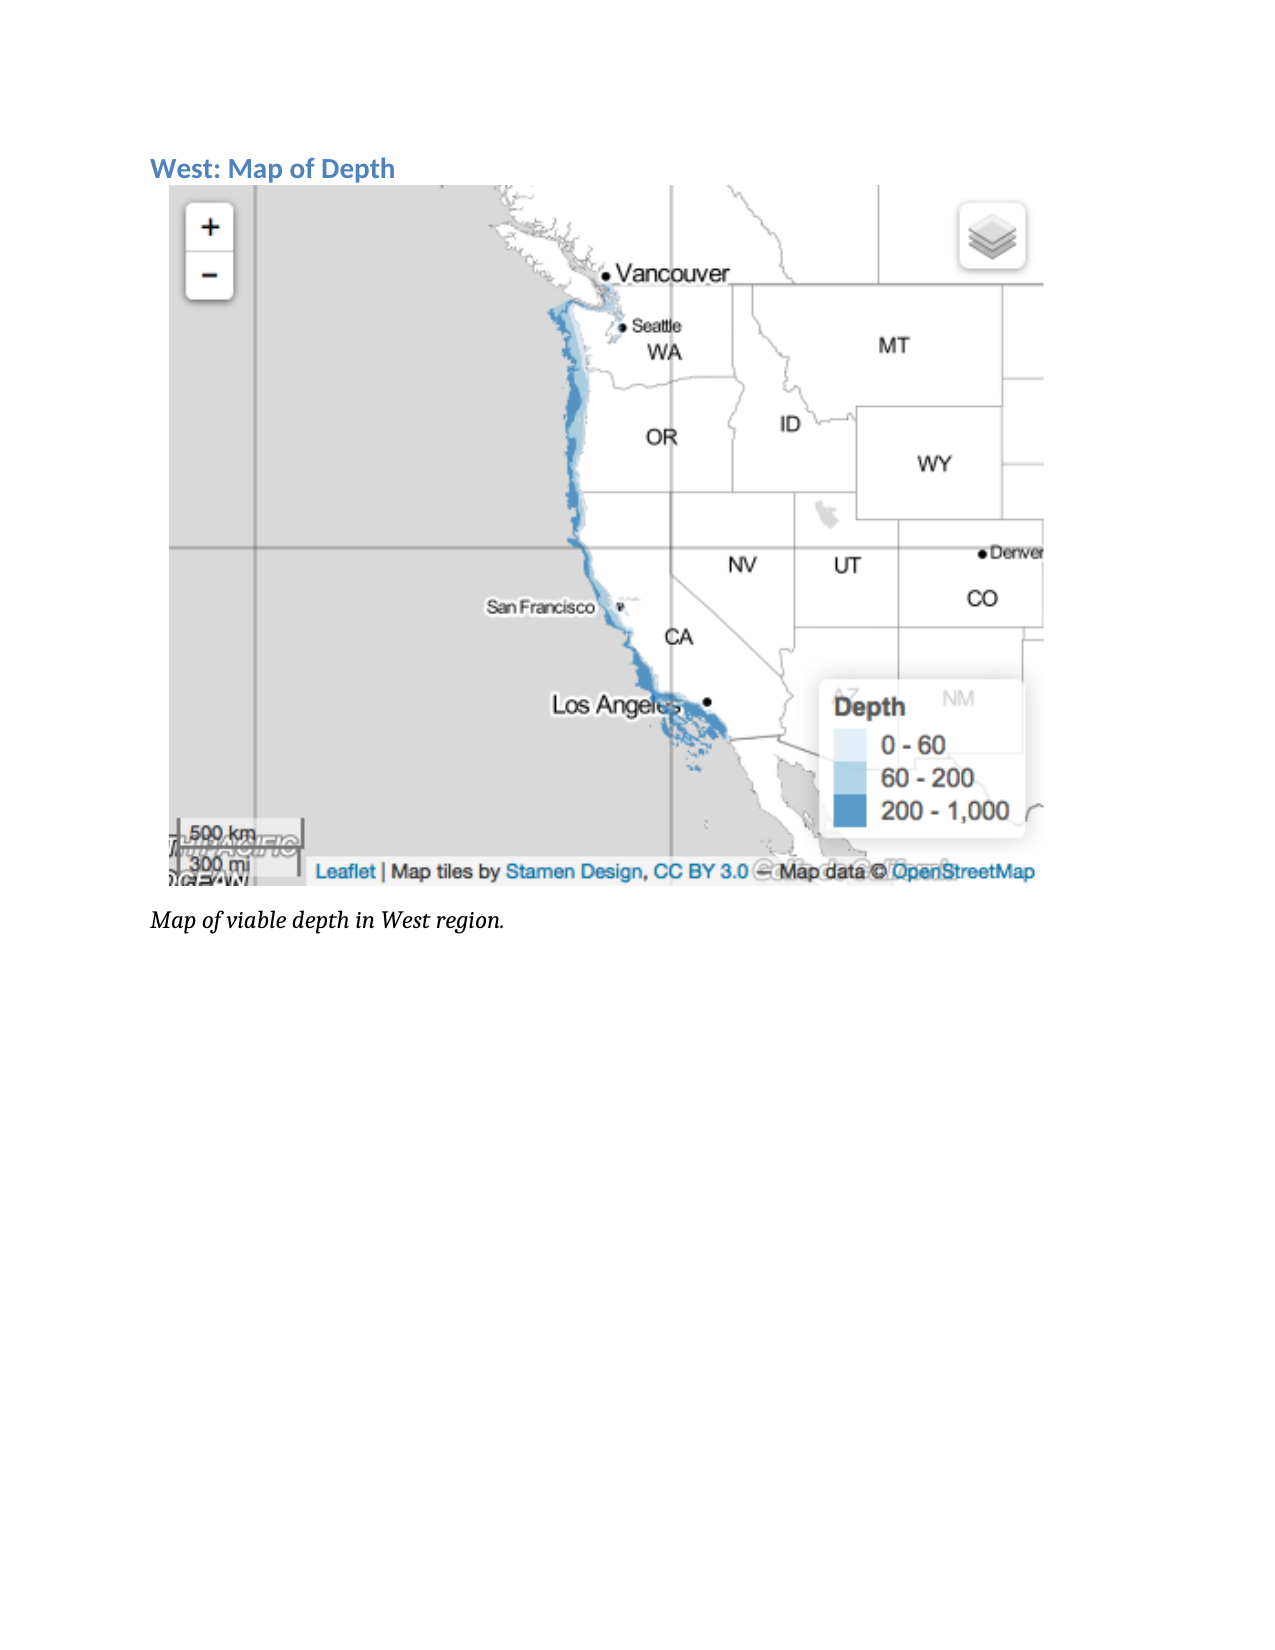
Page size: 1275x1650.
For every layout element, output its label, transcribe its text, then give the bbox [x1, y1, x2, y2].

picture [168, 185, 1044, 886]
subtitle West: Map of Depth [150, 150, 1125, 186]
text Map of viable depth in West region. [150, 906, 1125, 935]
